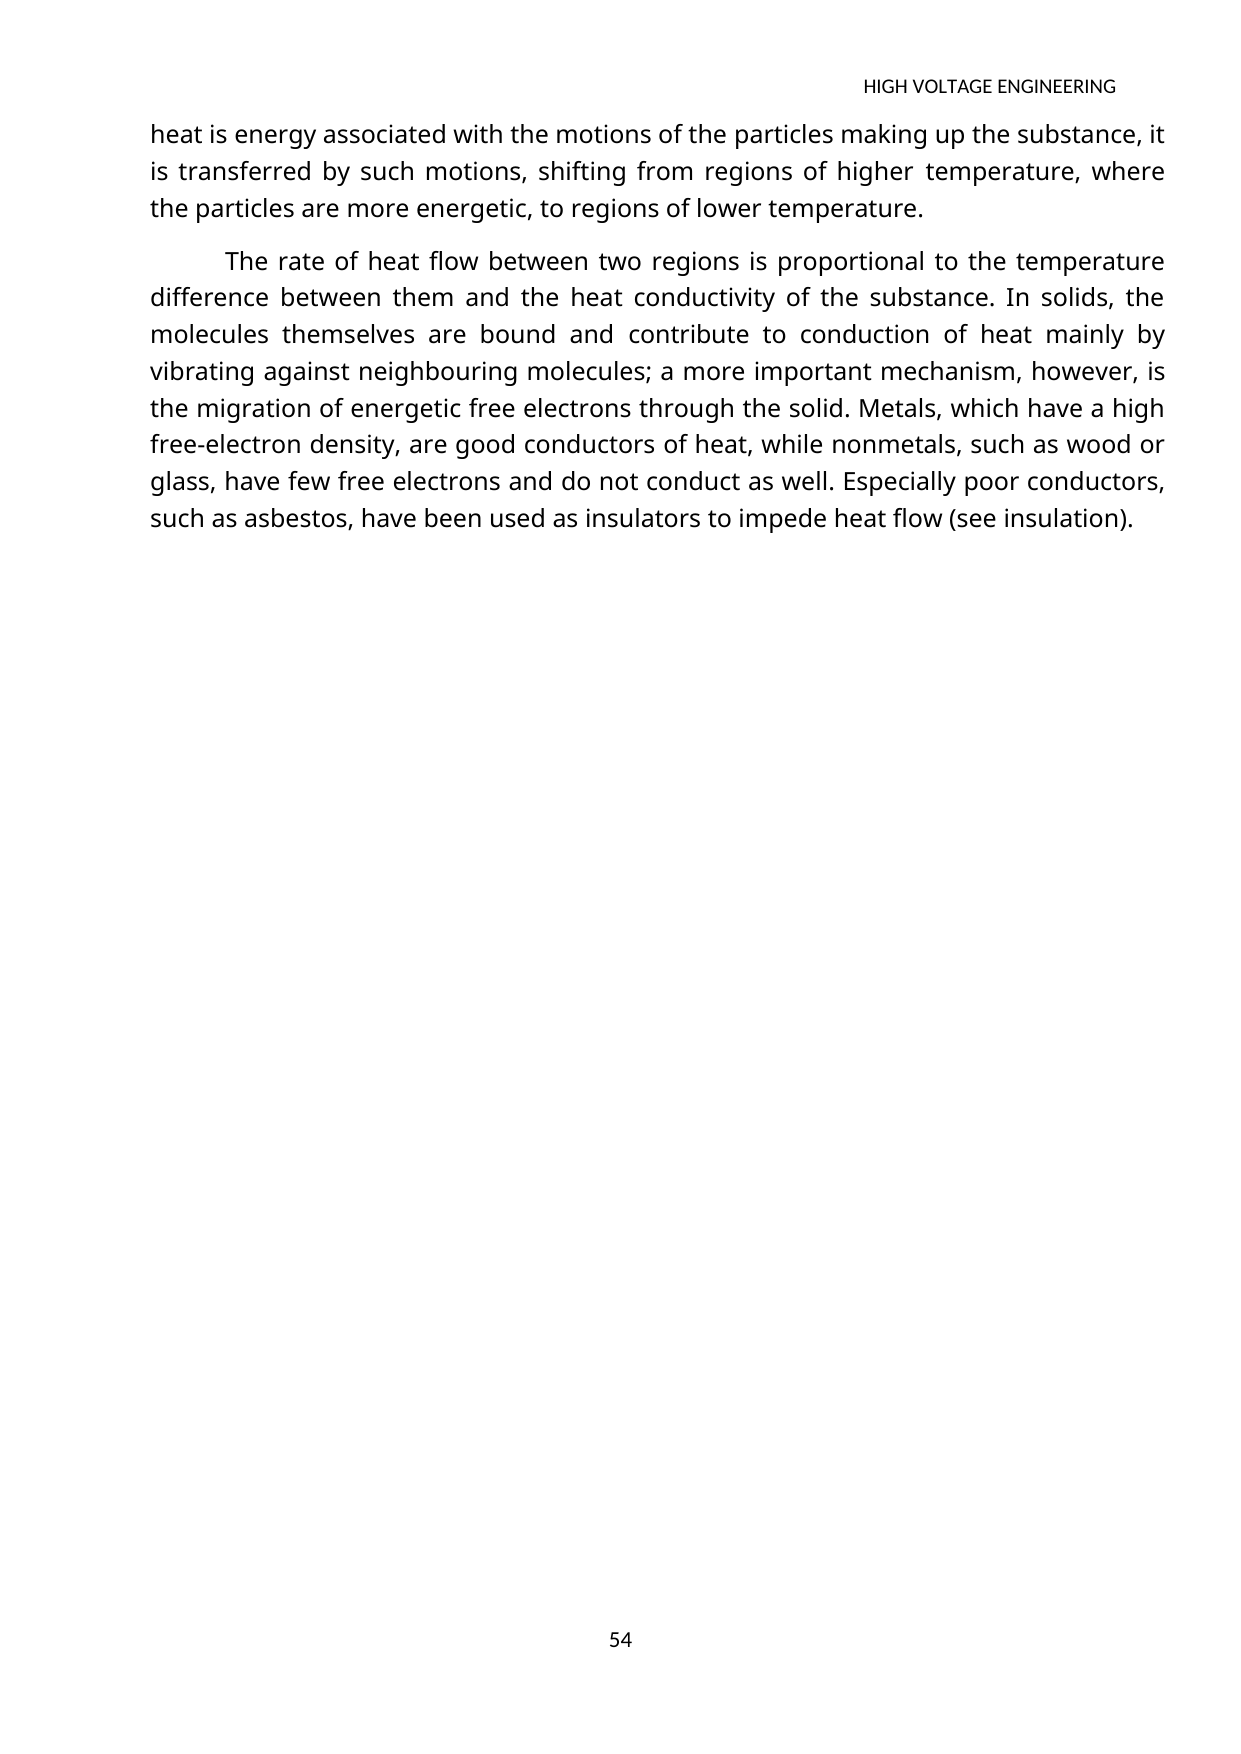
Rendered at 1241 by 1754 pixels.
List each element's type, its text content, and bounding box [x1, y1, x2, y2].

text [150, 117, 1165, 224]
text The rate of heat flow between two regions is proportional to the temperature difference between them and the heat conductivity of the substance. In solids, the molecules themselves are bound and contribute to conduction of heat mainly by vibrating against neighbouring molecules; a more important mechanism, however, is the migration of energetic free electrons through the solid. Metals, which have a high free-electron density, are good conductors of heat, while nonmetals, such as wood or glass, have few free electrons and do not conduct as well. Especially poor conductors, such as asbestos, have been used as insulators to impede heat flow (see insulation). [150, 243, 1165, 534]
